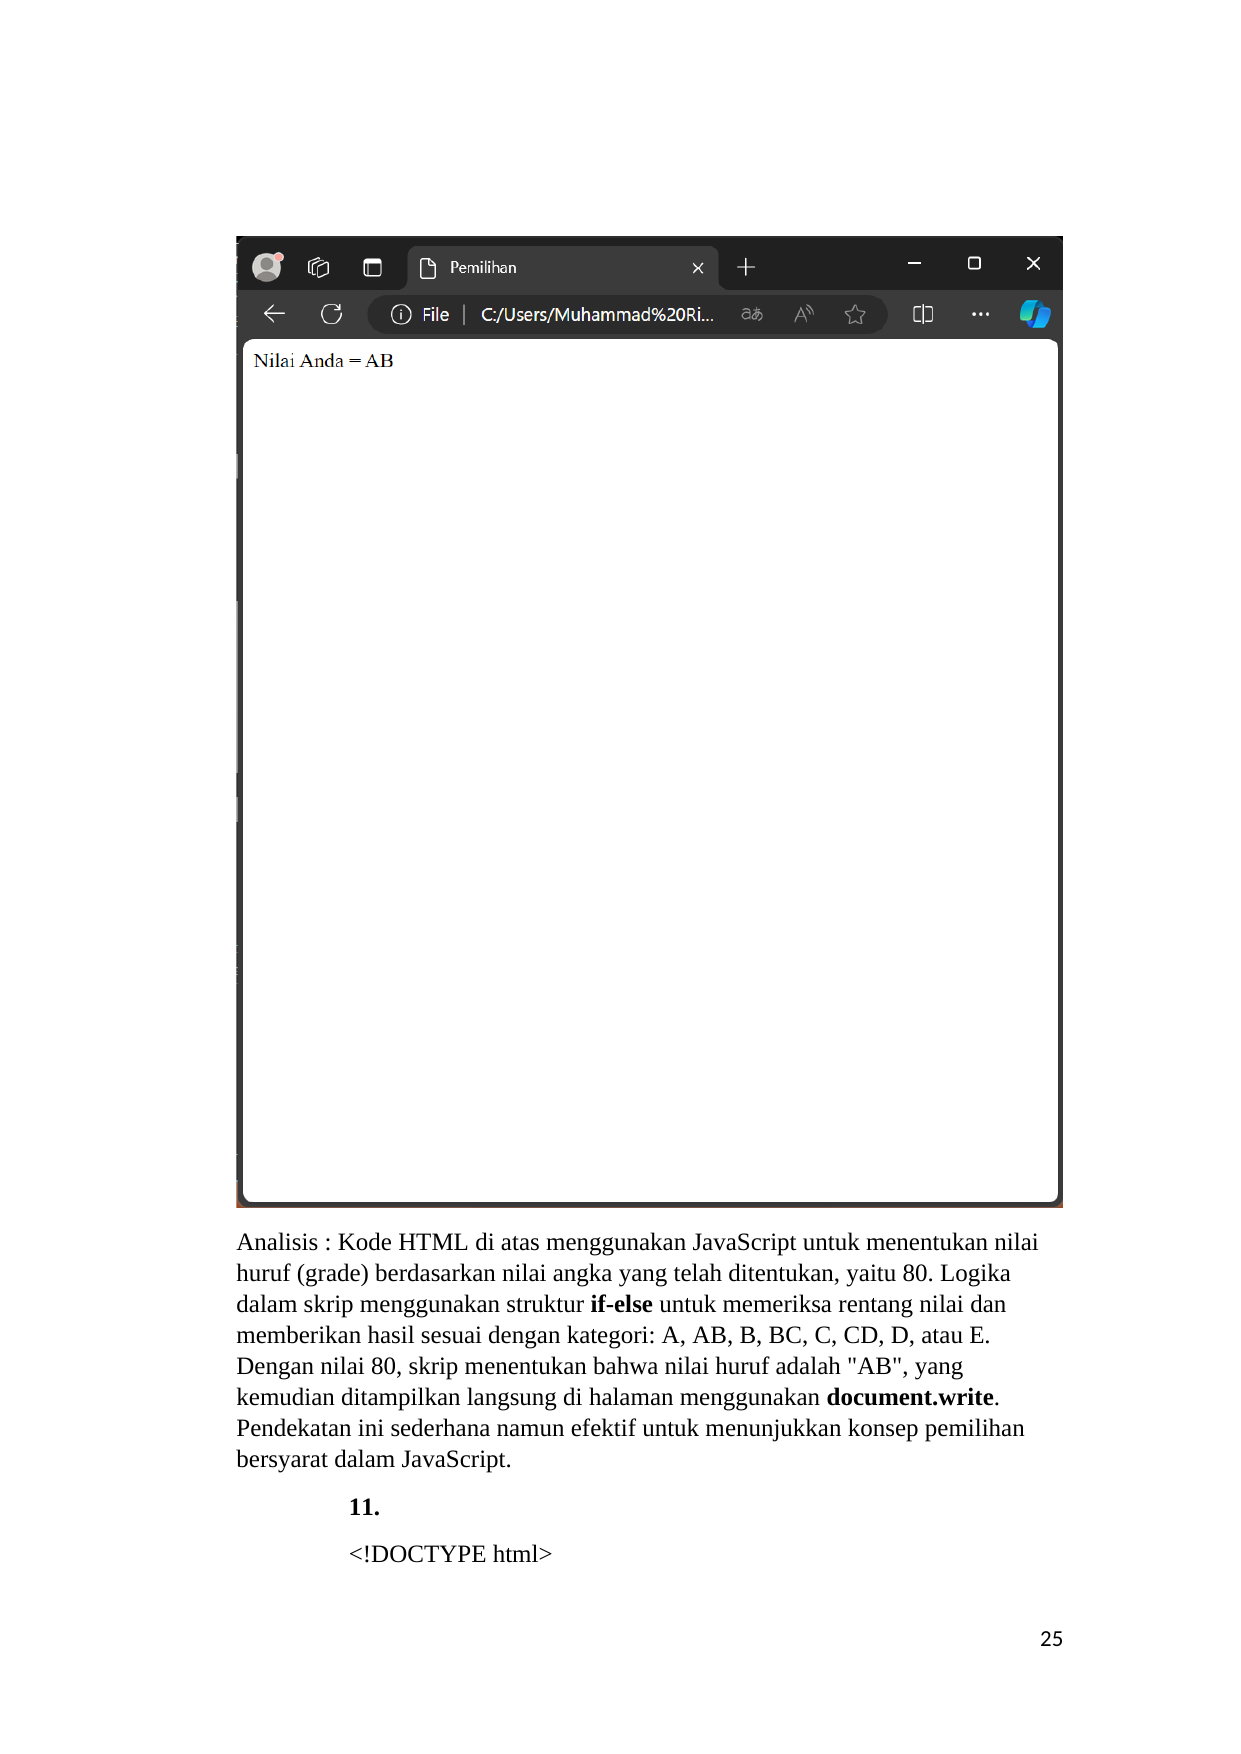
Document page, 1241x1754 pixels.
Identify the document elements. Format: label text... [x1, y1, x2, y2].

text Analisis : Kode HTML di atas menggunakan JavaScript untuk menentukan nilai huruf (grade) berdasarkan nilai angka yang telah ditentukan, yaitu 80. Logika dalam skrip menggunakan struktur if-else untuk memeriksa rentang nilai dan memberikan hasil sesuai dengan kategori: A, AB, B, BC, C, CD, D, atau E. Dengan nilai 80, skrip menentukan bahwa nilai huruf adalah "AB", yang kemudian ditampilkan langsung di halaman menggunakan document.write. Pendekatan ini sederhana namun efektif untuk menunjukkan konsep pemilihan bersyarat dalam JavaScript. [236, 1227, 1063, 1473]
text <!DOCTYPE html> [349, 1539, 1063, 1568]
picture [236, 236, 1063, 1208]
